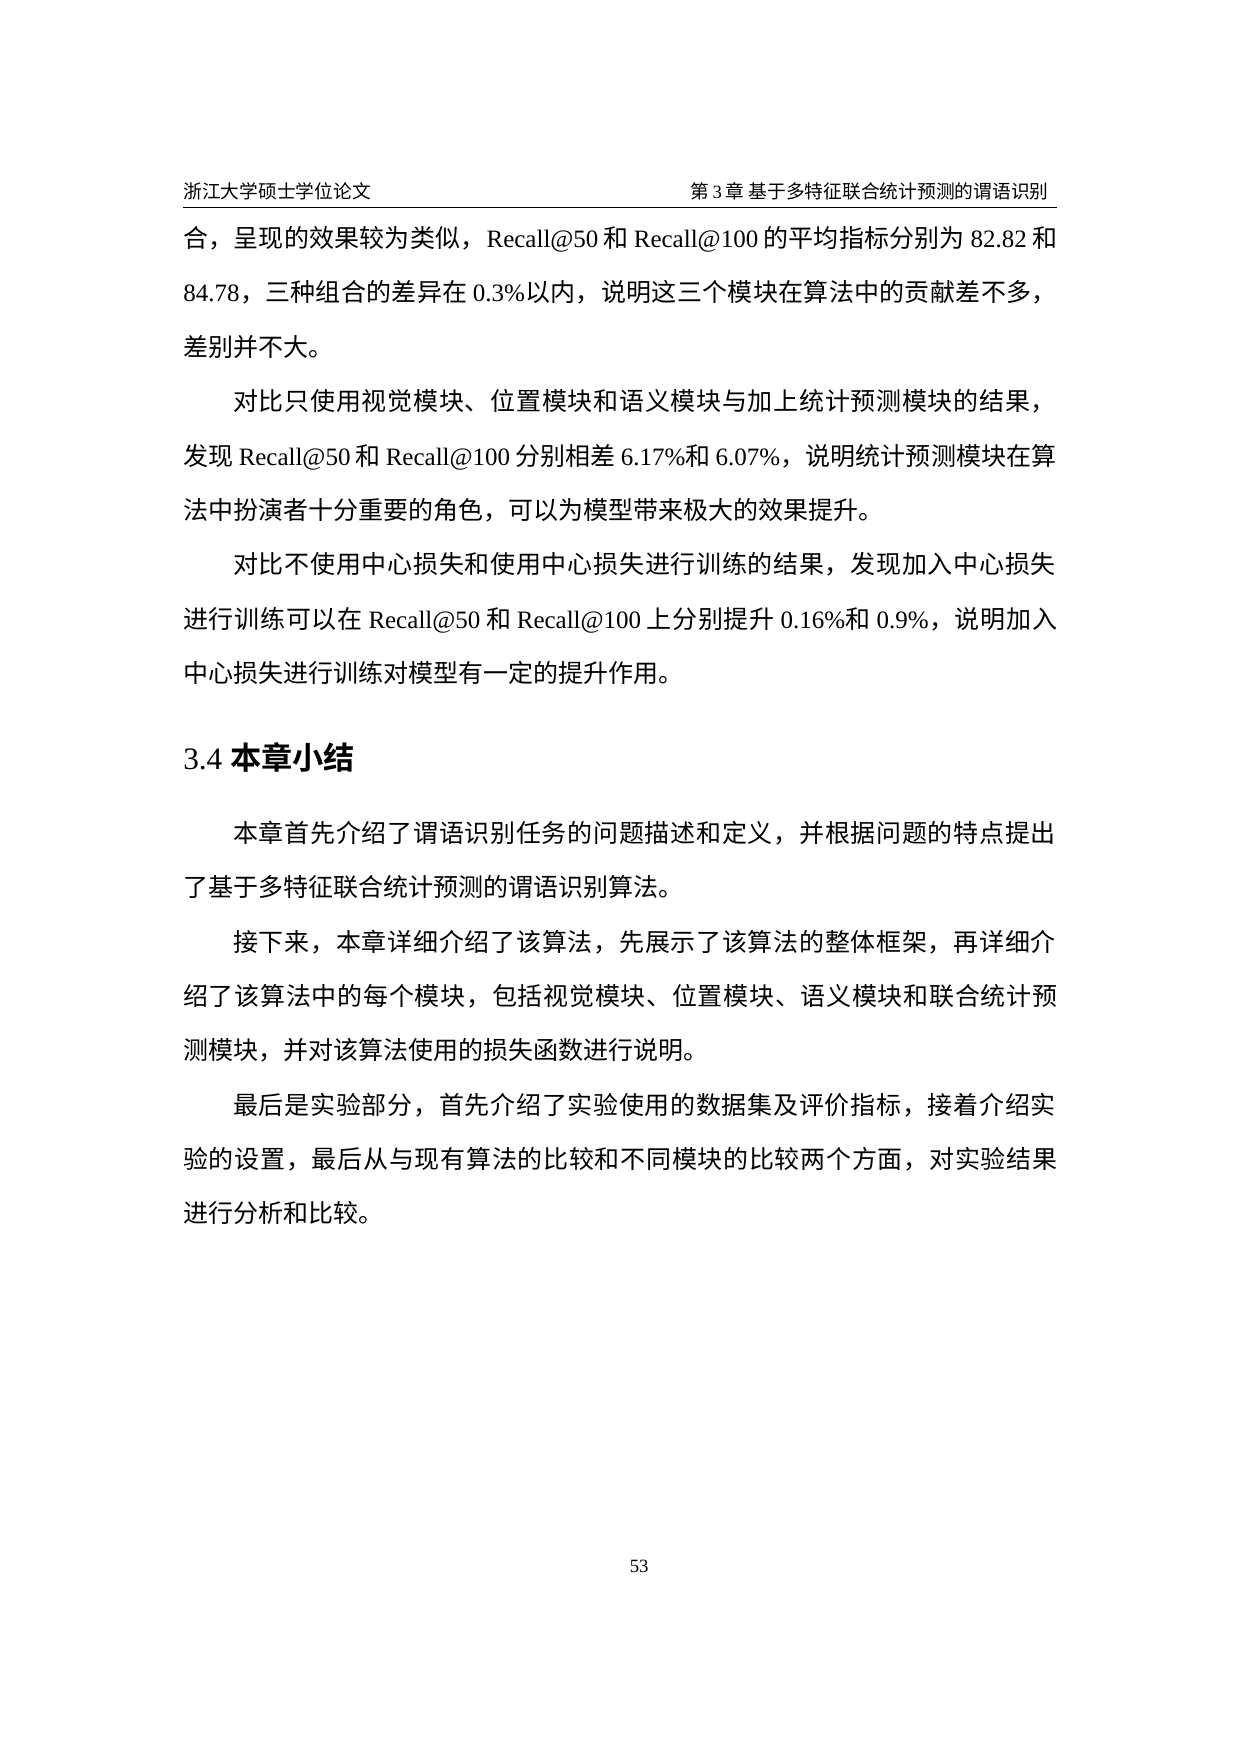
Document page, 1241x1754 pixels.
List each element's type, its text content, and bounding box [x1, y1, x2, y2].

text 接下来，本章详细介绍了该算法，先展示了该算法的整体框架，再详细介绍了该算法中的每个模块，包括视觉模块、位置模块、语义模块和联合统计预测模块，并对该算法使用的损失函数进行说明。 [183, 922, 1057, 1067]
text 本章小结 [183, 733, 1057, 778]
text 对比不使用中心损失和使用中心损失进行训练的结果，发现加入中心损失进行训练可以在Recall@50和Recall@100上分别提升0.16%和0.9%，说明加入中心损失进行训练对模型有一定的提升作用。 [183, 545, 1057, 690]
text 对比只使用视觉模块、位置模块和语义模块与加上统计预测模块的结果，发现Recall@50和Recall@100分别相差6.17%和6.07%，说明统计预测模块在算法中扮演者十分重要的角色，可以为模型带来极大的效果提升。 [183, 382, 1057, 527]
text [183, 218, 1057, 363]
text 本章首先介绍了谓语识别任务的问题描述和定义，并根据问题的特点提出了基于多特征联合统计预测的谓语识别算法。 [183, 813, 1057, 904]
text 最后是实验部分，首先介绍了实验使用的数据集及评价指标，接着介绍实验的设置，最后从与现有算法的比较和不同模块的比较两个方面，对实验结果进行分析和比较。 [183, 1085, 1057, 1230]
